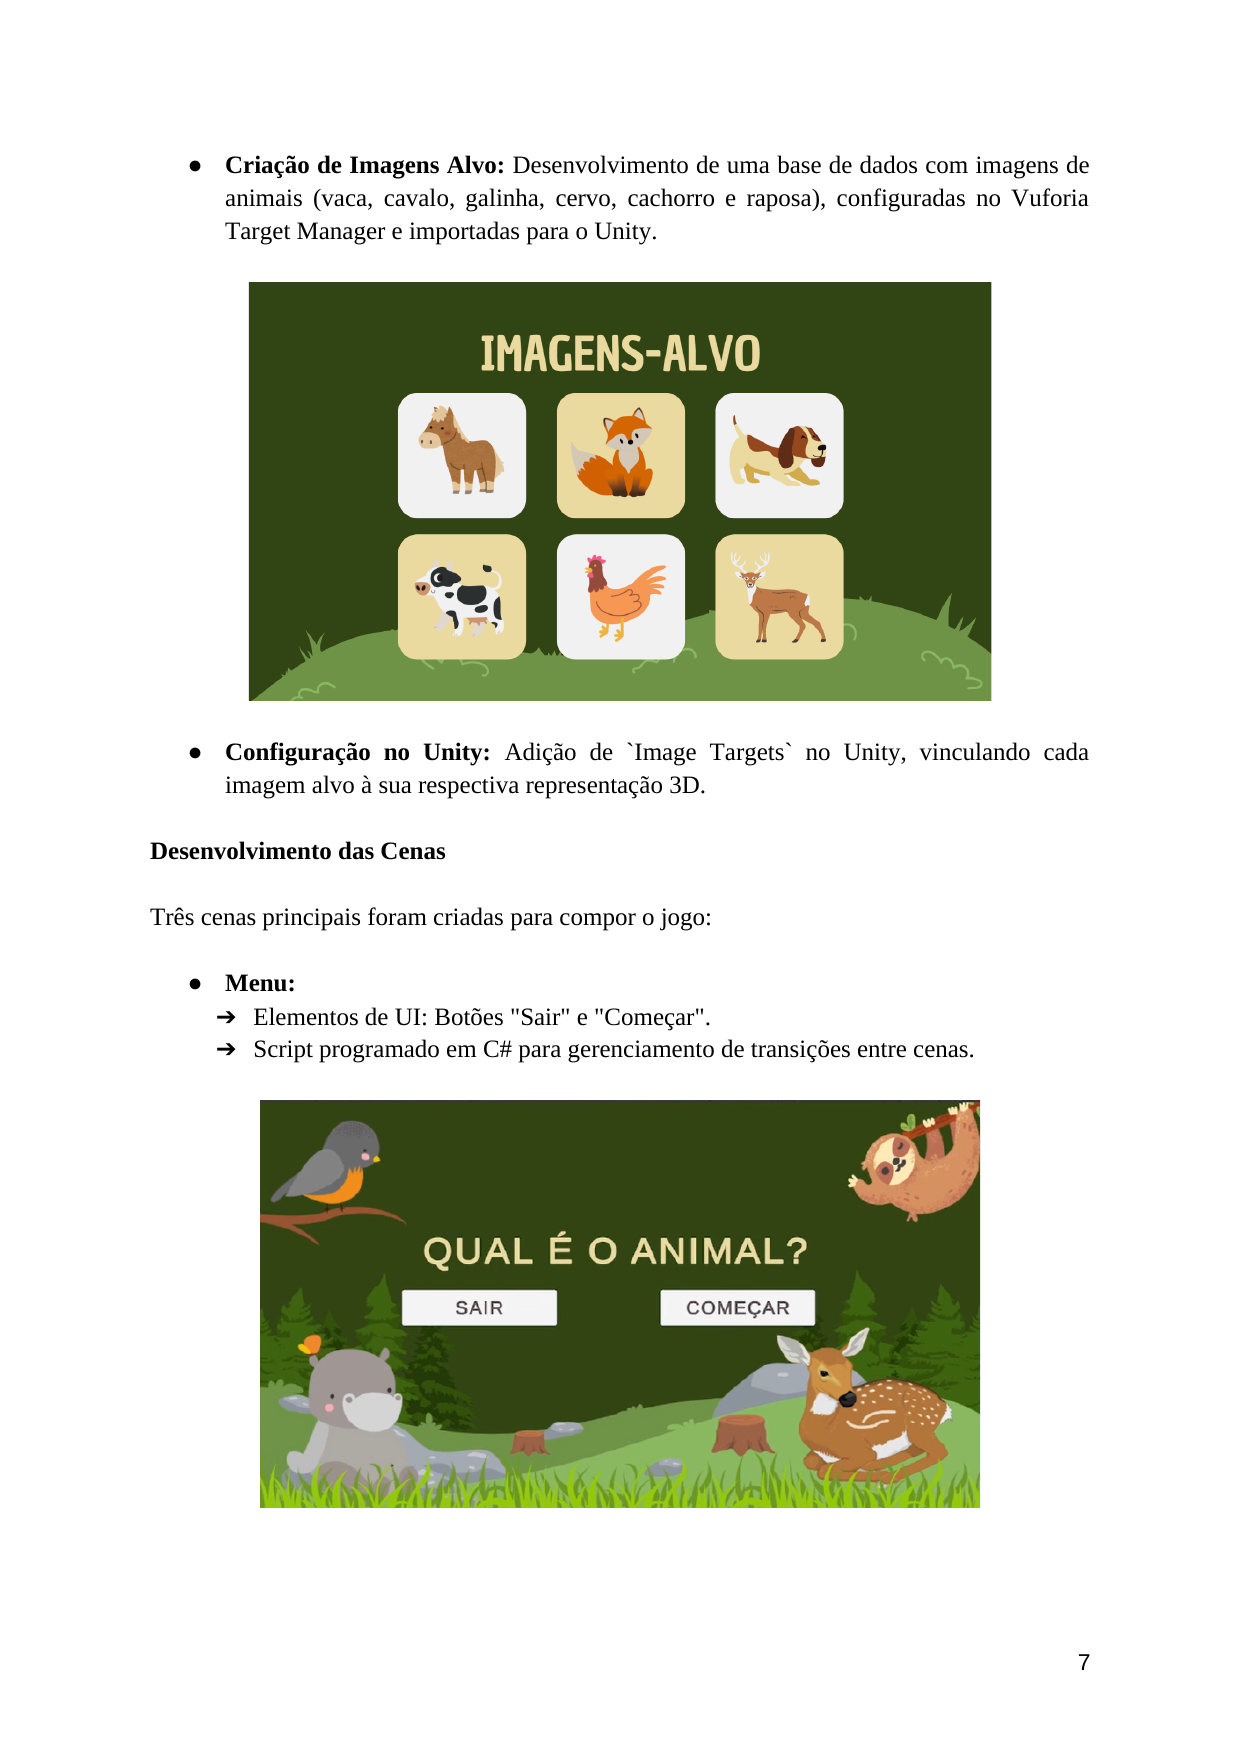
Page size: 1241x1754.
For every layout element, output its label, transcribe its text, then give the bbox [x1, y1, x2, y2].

list Criação de Imagens Alvo: Desenvolvimento de uma base de dados com imagens de animais (vaca, cavalo, galinha, cervo, cachorro e raposa), configuradas no Vuforia Target Manager e importadas para o Unity. [187, 150, 1090, 245]
text Desenvolvimento das Cenas [150, 836, 1090, 865]
list Script programado em C# para gerenciamento de transições entre cenas. [216, 1034, 1090, 1063]
picture [260, 1100, 980, 1508]
list Elementos de UI: Botões "Sair" e "Começar". [216, 1002, 1090, 1030]
text Três cenas principais foram criadas para compor o jogo: [150, 902, 1090, 931]
picture [248, 282, 992, 701]
list Menu: [187, 968, 1090, 997]
list Configuração no Unity: Adição de `Image Targets` no Unity, vinculando cada imagem alvo à sua respectiva representação 3D. [187, 737, 1090, 799]
